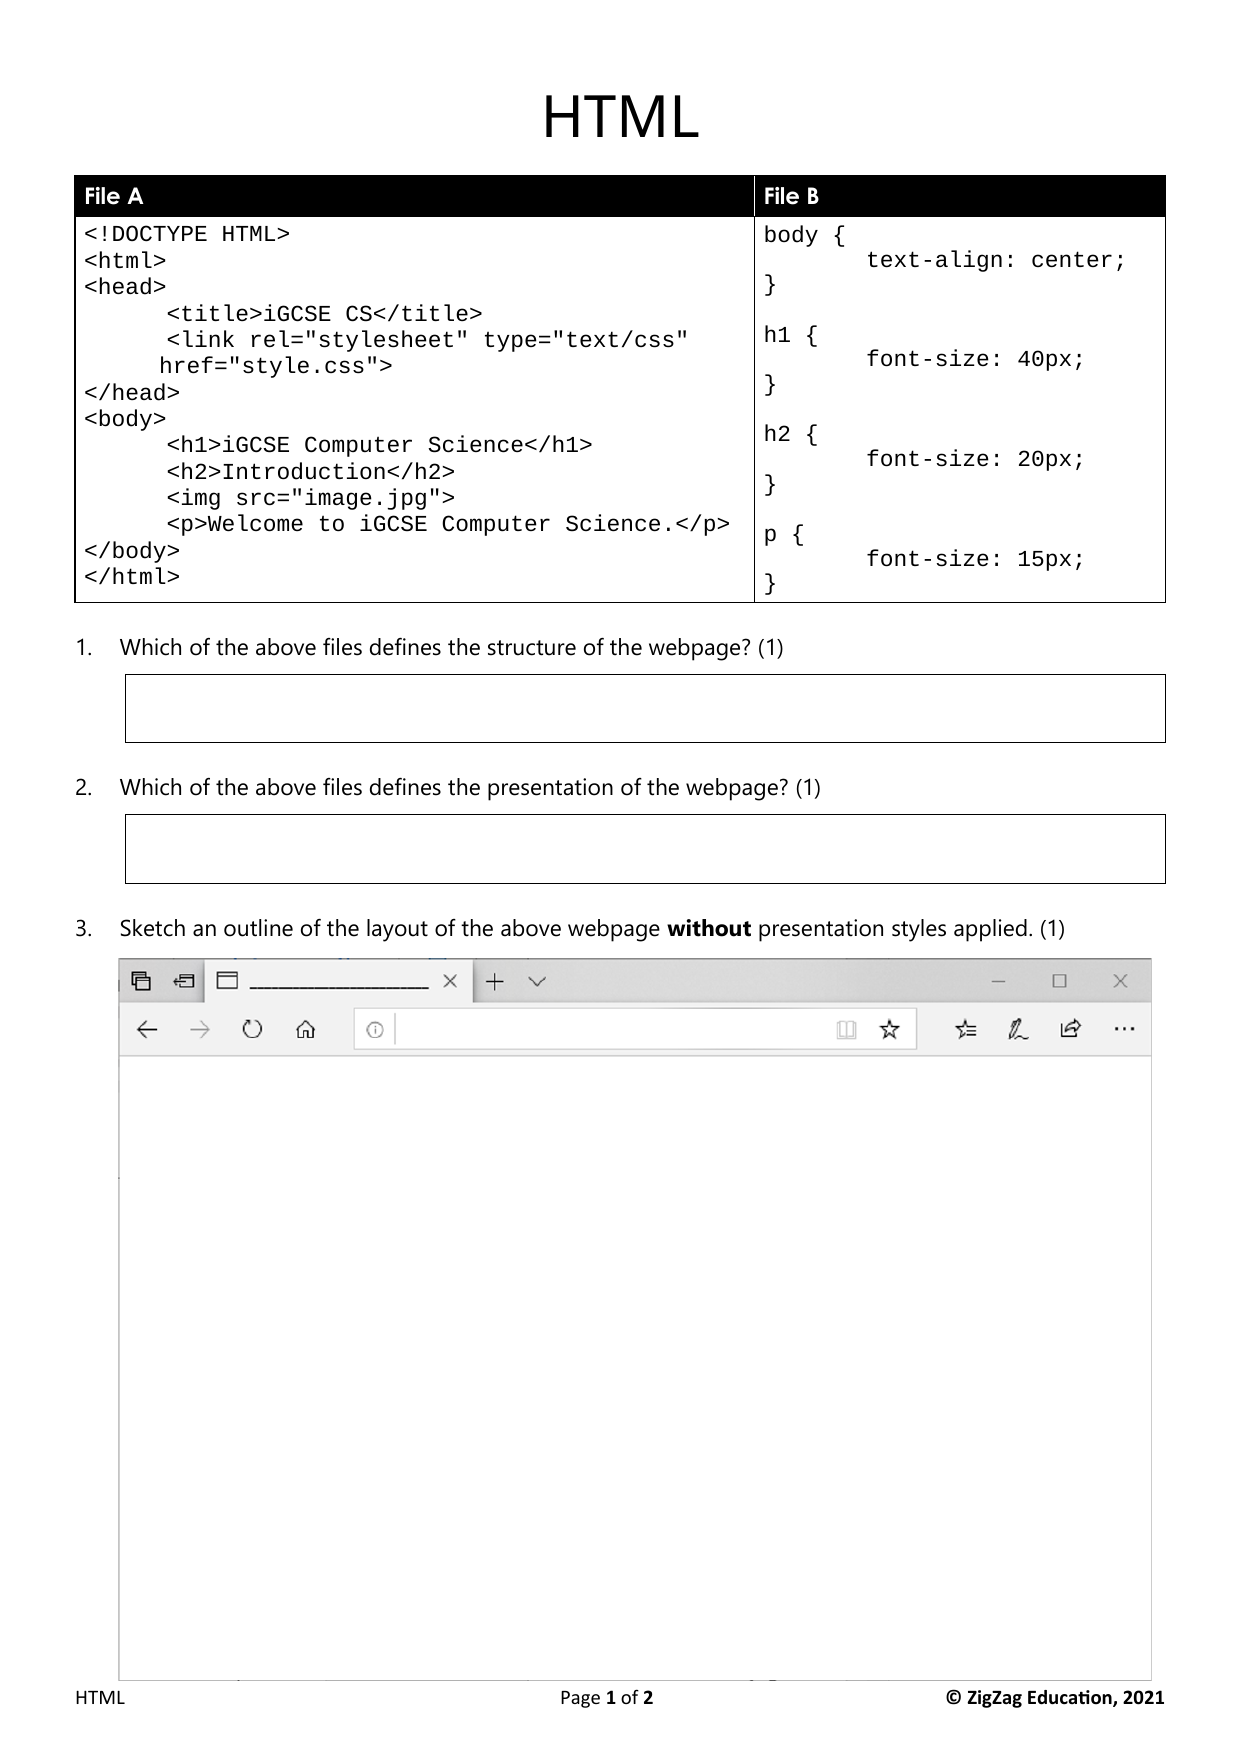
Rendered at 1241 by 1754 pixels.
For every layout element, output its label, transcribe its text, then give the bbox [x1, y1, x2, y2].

text 1. Which of the above files defines the structure of the webpage? (1) [75, 631, 1165, 661]
text 2. Which of the above files defines the presentation of the webpage? (1) [75, 771, 1165, 802]
table_cell <!DOCTYPE HTML> <html> <head> <title>iGCSE CS</title> <link rel="stylesheet" type="text/css" href="style.css"> </head> <body> <h1>iGCSE Computer Science</h1> <h2>Introduction</h2> <img src="image.jpg"> <p>Welcome to iGCSE Computer Science.</p> </body> </html> [76, 217, 754, 602]
table_cell body { text-align: center; } h1 { font-size: 40px; } h2 { font-size: 20px; } p { font-size: 15px; } [755, 217, 1165, 602]
picture [118, 958, 1152, 1681]
table_header [126, 815, 1165, 883]
subtitle HTML [75, 75, 1165, 154]
table_header File A [76, 176, 754, 216]
text 3. Sketch an outline of the layout of the above webpage without presentation styles applied. (1) [75, 912, 1165, 942]
table_header [126, 675, 1165, 742]
table_header File B [755, 176, 1165, 216]
